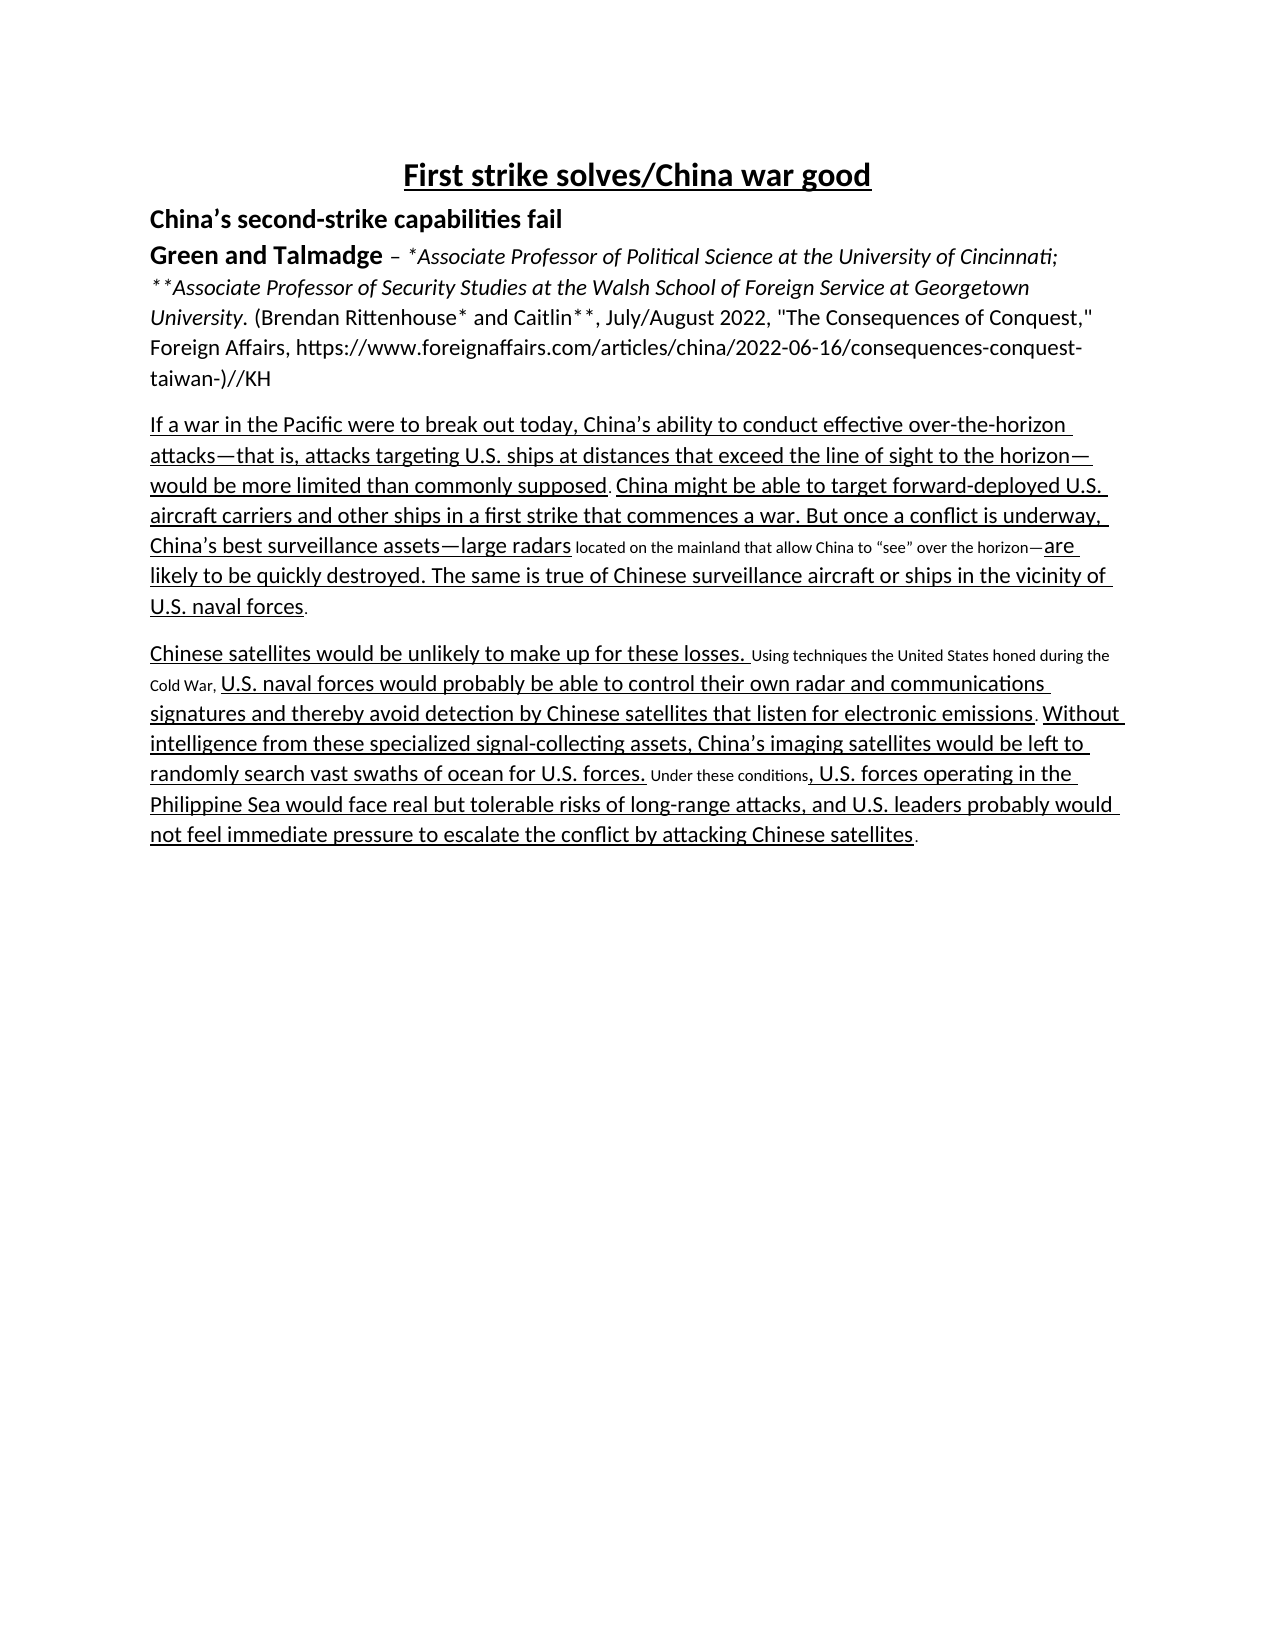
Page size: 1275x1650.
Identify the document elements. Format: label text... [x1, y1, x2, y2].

text Green and Talmadge – *Associate Professor of Political Science at the University of Cincinnati; **Associate Professor of Security Studies at the Walsh School of Foreign Service at Georgetown University. (Brendan Rittenhouse* and Caitlin**, July/August 2022, "The Consequences of Conquest," Foreign Affairs, https://www.foreignaffairs.com/articles/china/2022-06-16/consequences-conquest-taiwan-)//KH [150, 238, 1125, 392]
text Chinese satellites would be unlikely to make up for these losses. Using techniques the United States honed during the Cold War, U.S. naval forces would probably be able to control their own radar and communications signatures and thereby avoid detection by Chinese satellites that listen for electronic emissions. Without intelligence from these specialized signal-collecting assets, China’s imaging satellites would be left to randomly search vast swaths of ocean for U.S. forces. Under these conditions, U.S. forces operating in the Philippine Sea would face real but tolerable risks of long-range attacks, and U.S. leaders probably would not feel immediate pressure to escalate the conflict by attacking Chinese satellites. [150, 639, 1125, 848]
subtitle First strike solves/China war good [150, 154, 1125, 195]
subtitle China’s second-strike capabilities fail [150, 202, 1125, 235]
text If a war in the Pacific were to break out today, China’s ability to conduct effective over-the-horizon attacks—that is, attacks targeting U.S. ships at distances that exceed the line of sight to the horizon—would be more limited than commonly supposed. China might be able to target forward-deployed U.S. aircraft carriers and other ships in a first strike that commences a war. But once a conflict is underway, China’s best surveillance assets—large radars located on the mainland that allow China to “see” over the horizon—are likely to be quickly destroyed. The same is true of Chinese surveillance aircraft or ships in the vicinity of U.S. naval forces. [150, 411, 1125, 620]
